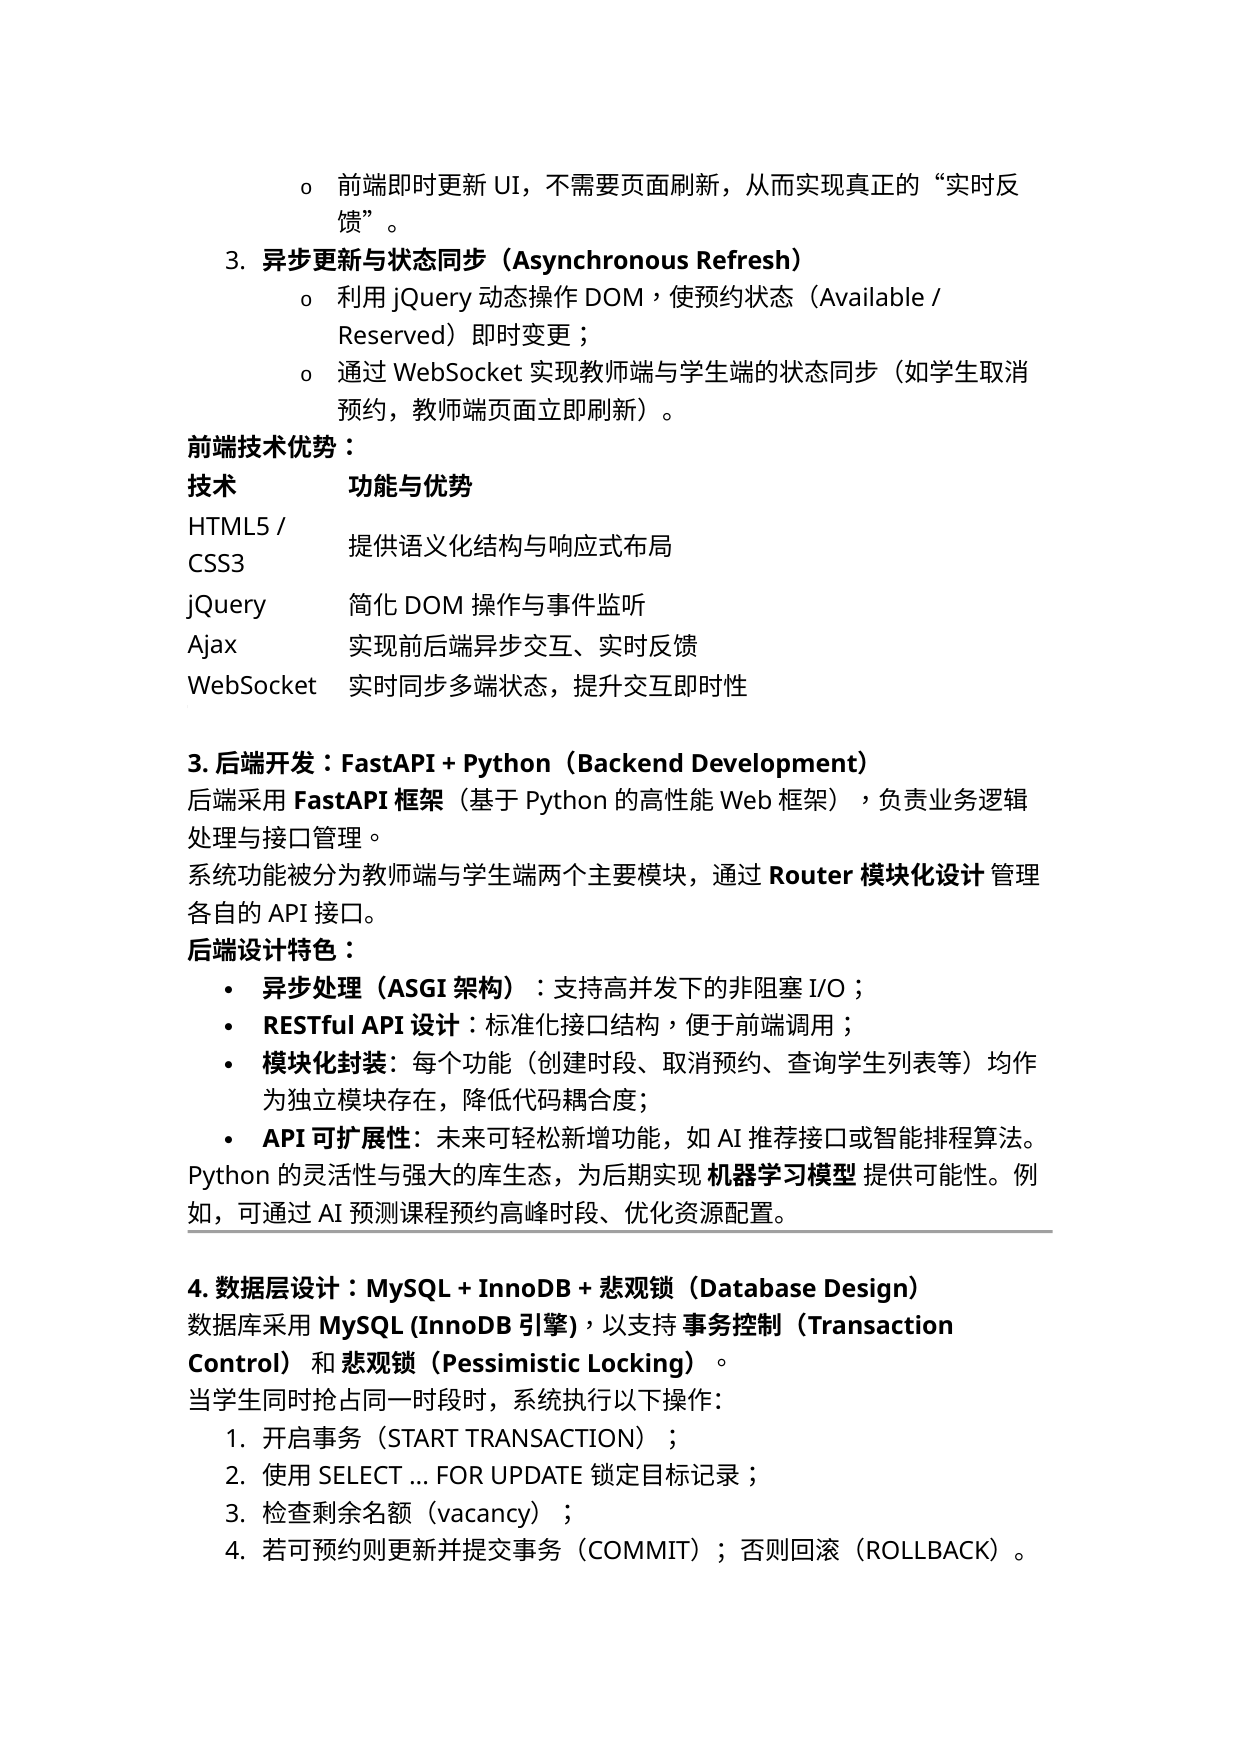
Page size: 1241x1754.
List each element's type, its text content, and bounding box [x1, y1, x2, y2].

text 后端设计特色： [187, 930, 1053, 968]
table_cell 简化 DOM 操作与事件监听 [347, 583, 754, 624]
list 开启事务（START TRANSACTION）； [225, 1418, 1053, 1455]
list API 可扩展性：未来可轻松新增功能，如 AI 推荐接口或智能排程算法。 [225, 1118, 1053, 1155]
table_cell 提供语义化结构与响应式布局 [347, 505, 754, 583]
list 异步处理（ASGI 架构）：支持高并发下的非阻塞 I/O； [225, 968, 1053, 1005]
table_cell jQuery [186, 583, 347, 624]
text 4. 数据层设计：MySQL + InnoDB + 悲观锁（Database Design） [187, 1268, 1053, 1305]
text 数据库采用 MySQL (InnoDB 引擎)，以支持 事务控制（Transaction Control） 和 悲观锁（Pessimistic Locking）。 [187, 1305, 1053, 1380]
list 通过 WebSocket 实现教师端与学生端的状态同步（如学生取消预约，教师端页面立即刷新）。 [300, 352, 1053, 427]
text 前端技术优势： [187, 427, 1053, 464]
table_header 技术 [186, 465, 347, 505]
list 若可预约则更新并提交事务（COMMIT）；否则回滚（ROLLBACK）。 [225, 1530, 1053, 1568]
table_cell HTML5 / CSS3 [186, 505, 347, 583]
table_cell Ajax [186, 624, 347, 664]
list RESTful API 设计：标准化接口结构，便于前端调用； [225, 1005, 1053, 1043]
list 模块化封装：每个功能（创建时段、取消预约、查询学生列表等）均作为独立模块存在，降低代码耦合度； [225, 1043, 1053, 1118]
table_cell WebSocket [186, 665, 347, 705]
text 后端采用 FastAPI 框架（基于 Python 的高性能 Web 框架），负责业务逻辑处理与接口管理。 系统功能被分为教师端与学生端两个主要模块，通过 Router 模块化设计 管理各自的 API 接口。 [187, 780, 1053, 930]
list 使用 SELECT ... FOR UPDATE 锁定目标记录； [225, 1455, 1053, 1493]
table_cell 实时同步多端状态，提升交互即时性 [347, 665, 754, 705]
table_cell 实现前后端异步交互、实时反馈 [347, 624, 754, 664]
list 利用 jQuery 动态操作 DOM，使预约状态（Available / Reserved）即时变更； [300, 277, 1053, 352]
list 异步更新与状态同步（Asynchronous Refresh） [225, 239, 1053, 277]
list 前端即时更新 UI，不需要页面刷新，从而实现真正的“实时反馈”。 [300, 164, 1053, 239]
text Python 的灵活性与强大的库生态，为后期实现 机器学习模型 提供可能性。例如，可通过 AI 预测课程预约高峰时段、优化资源配置。 [187, 1155, 1053, 1230]
text 当学生同时抢占同一时段时，系统执行以下操作： [187, 1380, 1053, 1418]
list 检查剩余名额（vacancy）； [225, 1493, 1053, 1530]
text 3. 后端开发：FastAPI + Python（Backend Development） [187, 743, 1053, 780]
table_header 功能与优势 [347, 465, 754, 505]
